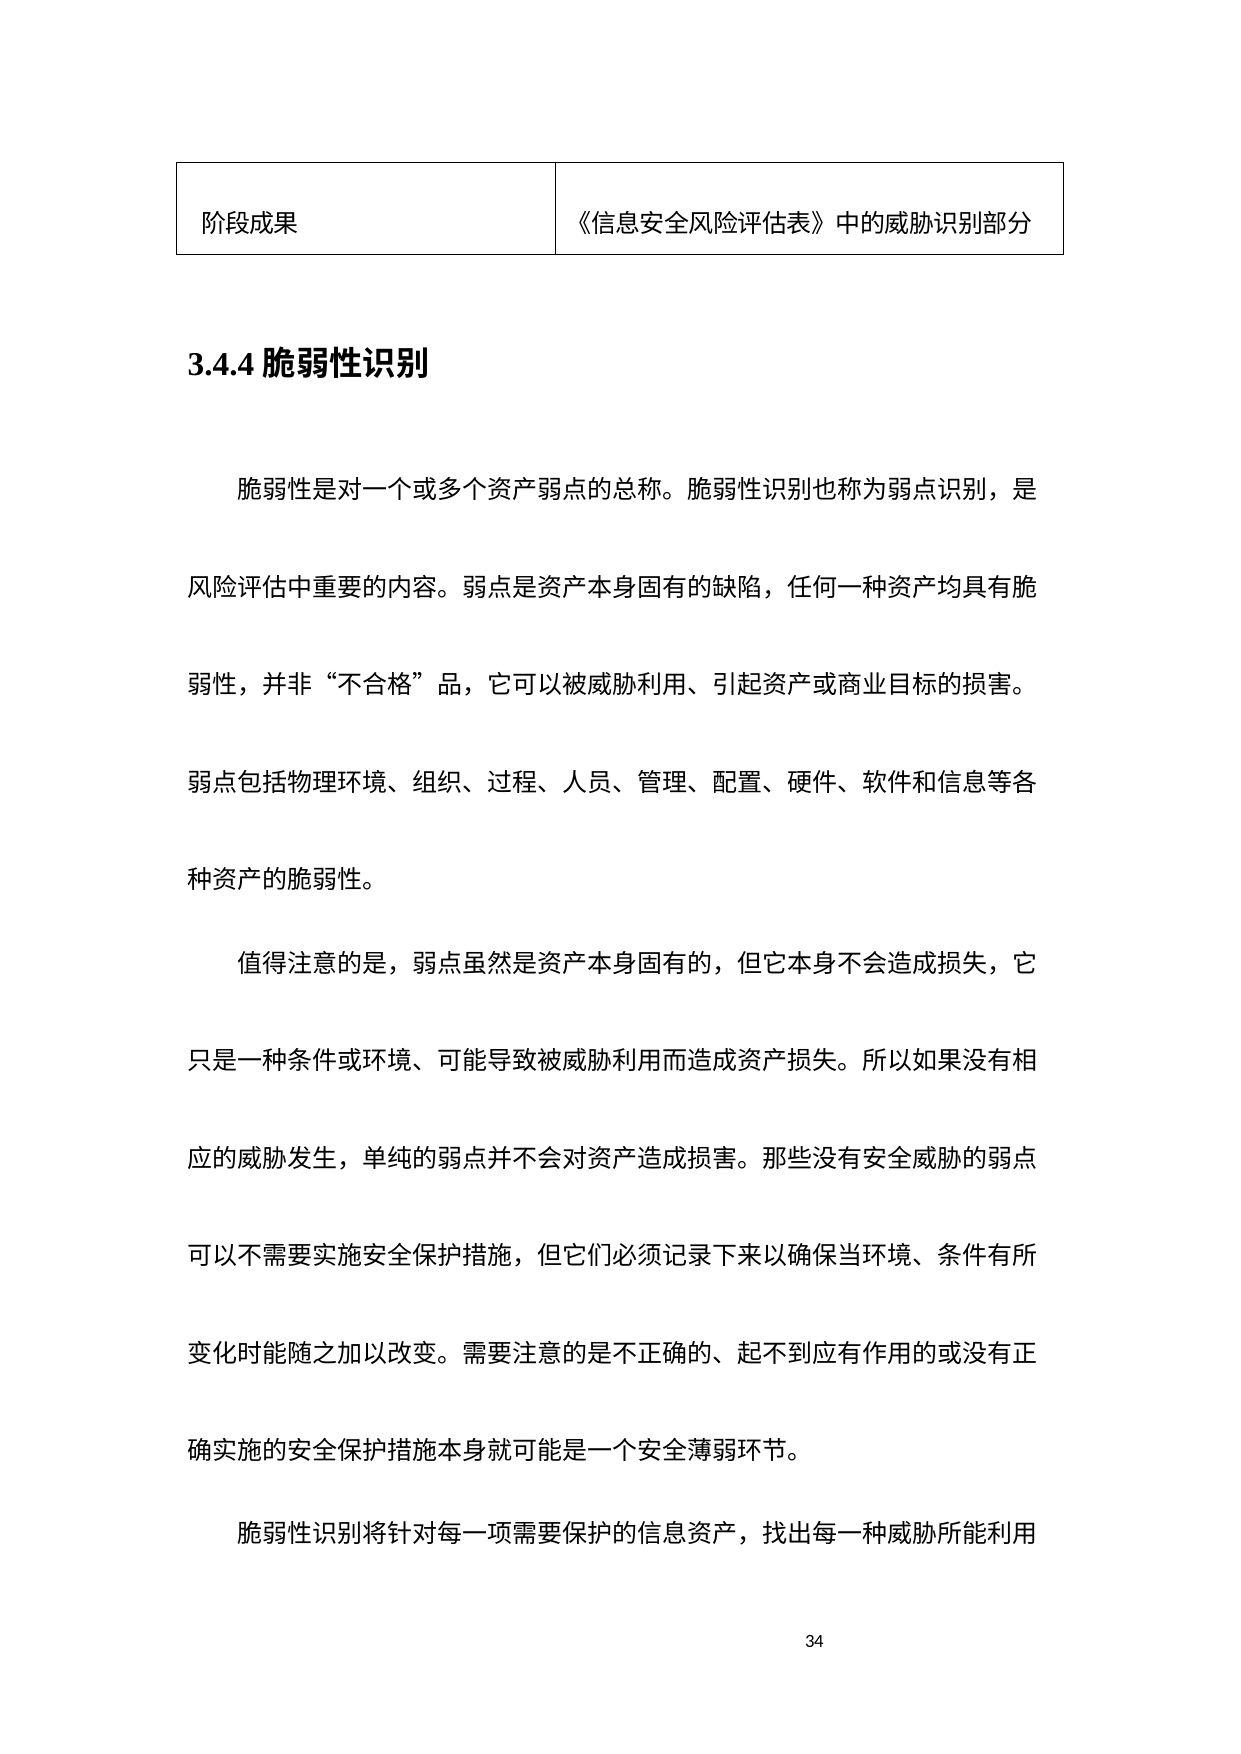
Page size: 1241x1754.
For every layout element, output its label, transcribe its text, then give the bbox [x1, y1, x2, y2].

table_cell 《信息安全风险评估表》中的威胁识别部分 [556, 163, 1063, 254]
text 脆弱性是对一个或多个资产弱点的总称。脆弱性识别也称为弱点识别，是风险评估中重要的内容。弱点是资产本身固有的缺陷，任何一种资产均具有脆弱性，并非“不合格”品，它可以被威胁利用、引起资产或商业目标的损害。弱点包括物理环境、组织、过程、人员、管理、配置、硬件、软件和信息等各种资产的脆弱性。 [187, 456, 1053, 911]
table_cell 阶段成果 [177, 163, 555, 254]
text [187, 1499, 1053, 1564]
text 值得注意的是，弱点虽然是资产本身固有的，但它本身不会造成损失，它只是一种条件或环境、可能导致被威胁利用而造成资产损失。所以如果没有相应的威胁发生，单纯的弱点并不会对资产造成损害。那些没有安全威胁的弱点可以不需要实施安全保护措施，但它们必须记录下来以确保当环境、条件有所变化时能随之加以改变。需要注意的是不正确的、起不到应有作用的或没有正确实施的安全保护措施本身就可能是一个安全薄弱环节。 [187, 929, 1053, 1481]
subtitle 3.4.4 脆弱性识别 [187, 329, 1053, 394]
